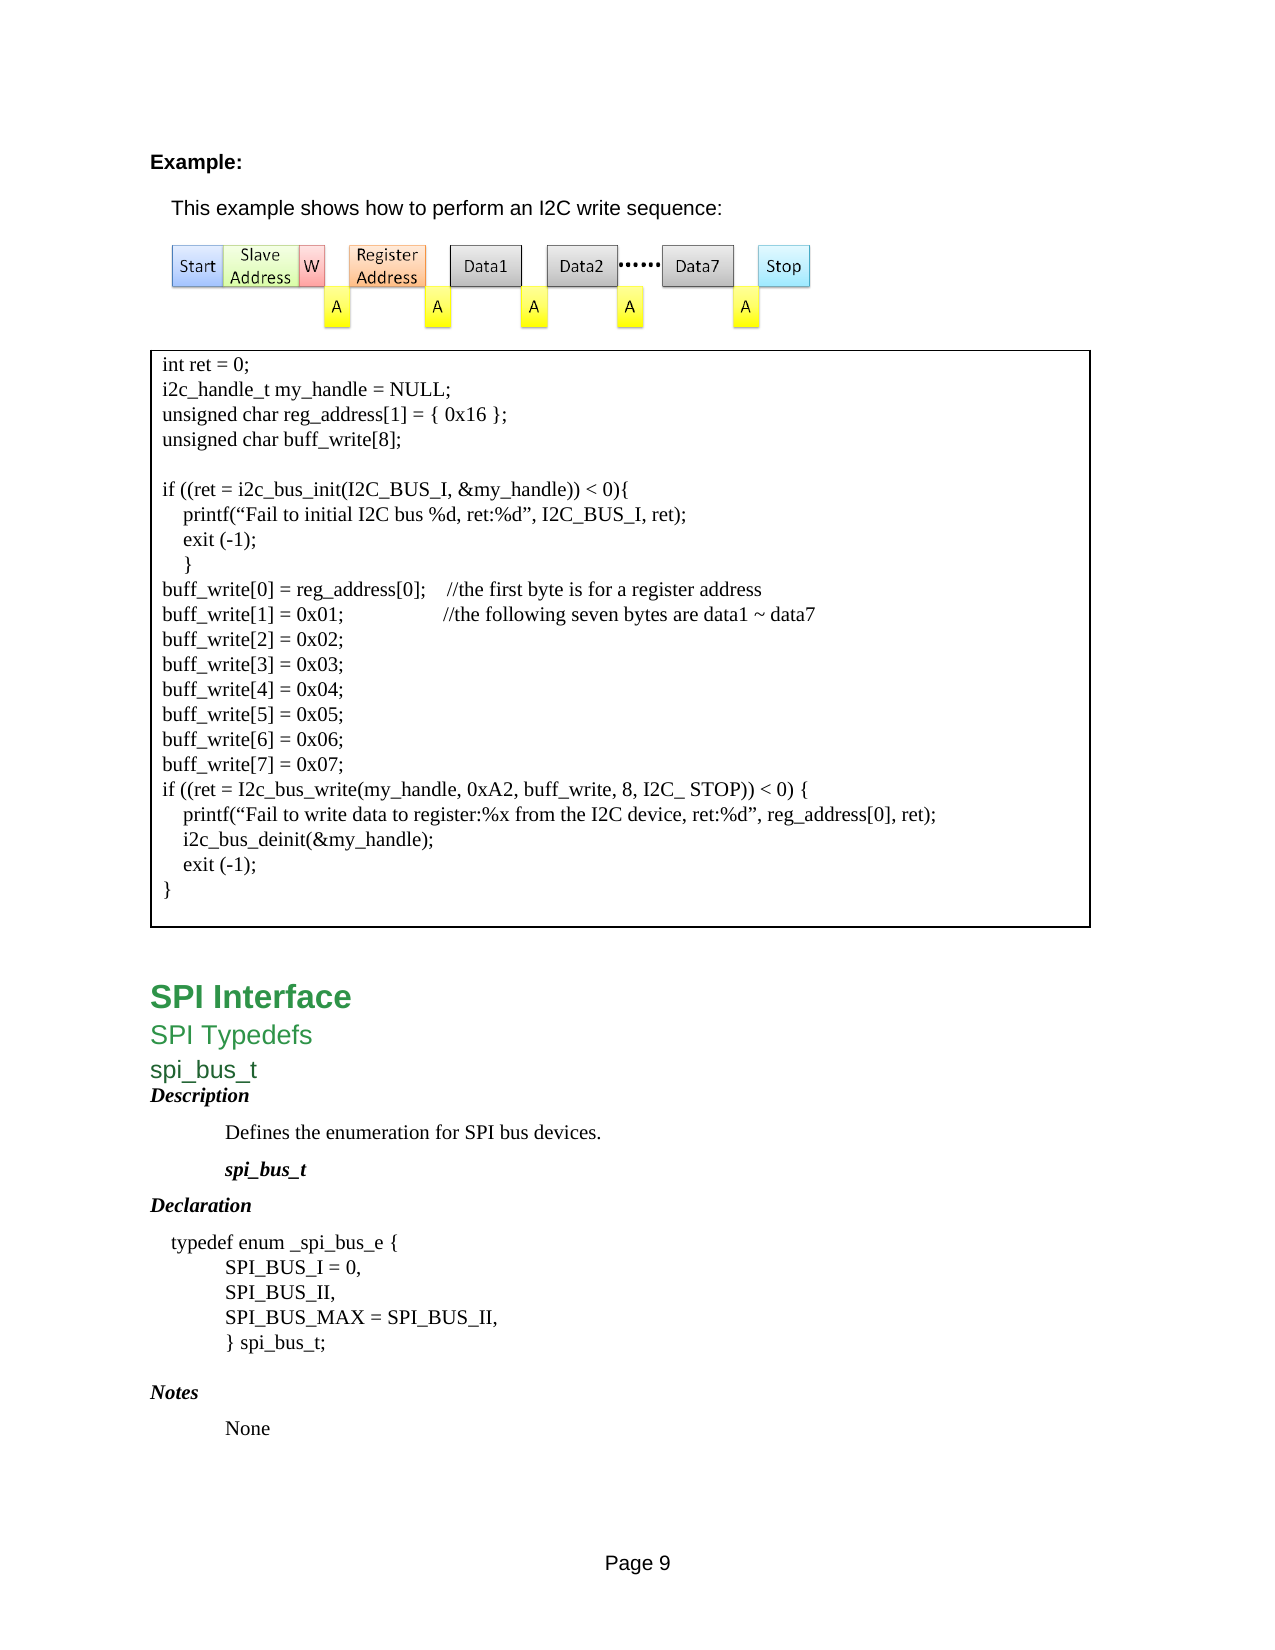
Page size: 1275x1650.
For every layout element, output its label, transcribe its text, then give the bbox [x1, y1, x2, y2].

subtitle spi_bus_t [150, 1055, 1125, 1083]
text This example shows how to perform an I2C write sequence: [171, 196, 1125, 221]
table_cell Declaration typedef enum _spi_bus_e { SPI_BUS_I = 0, SPI_BUS_II, SPI_BUS_MAX = SPI_BUS_II, } spi_bus_t; [139, 1193, 862, 1380]
table_cell Notes None [139, 1380, 862, 1453]
picture [170, 242, 812, 331]
subtitle SPI Typedefs [150, 1019, 1125, 1051]
text Example: [150, 150, 1125, 174]
table_header Description Defines the enumeration for SPI bus devices. spi_bus_t [139, 1084, 862, 1193]
subtitle SPI Interface [150, 977, 1125, 1015]
table_header int ret = 0; i2c_handle_t my_handle = NULL; unsigned char reg_address[1] = { 0x16 }; unsigned char buff_write[8]; if ((ret = i2c_bus_init(I2C_BUS_I, &my_handle)) < 0){ printf(“Fail to initial I2C bus %d, ret:%d”, I2C_BUS_I, ret); exit (-1); } buff_write[0] = reg_address[0]; //the first byte is for a register address buff_write[1] = 0x01; //the following seven bytes are data1 ~ data7 buff_write[2] = 0x02; buff_write[3] = 0x03; buff_write[4] = 0x04; buff_write[5] = 0x05; buff_write[6] = 0x06; buff_write[7] = 0x07; if ((ret = I2c_bus_write(my_handle, 0xA2, buff_write, 8, I2C_ STOP)) < 0) { printf(“Fail to write data to register:%x from the I2C device, ret:%d”, reg_address[0], ret); i2c_bus_deinit(&my_handle); exit (-1); } [152, 351, 1089, 926]
